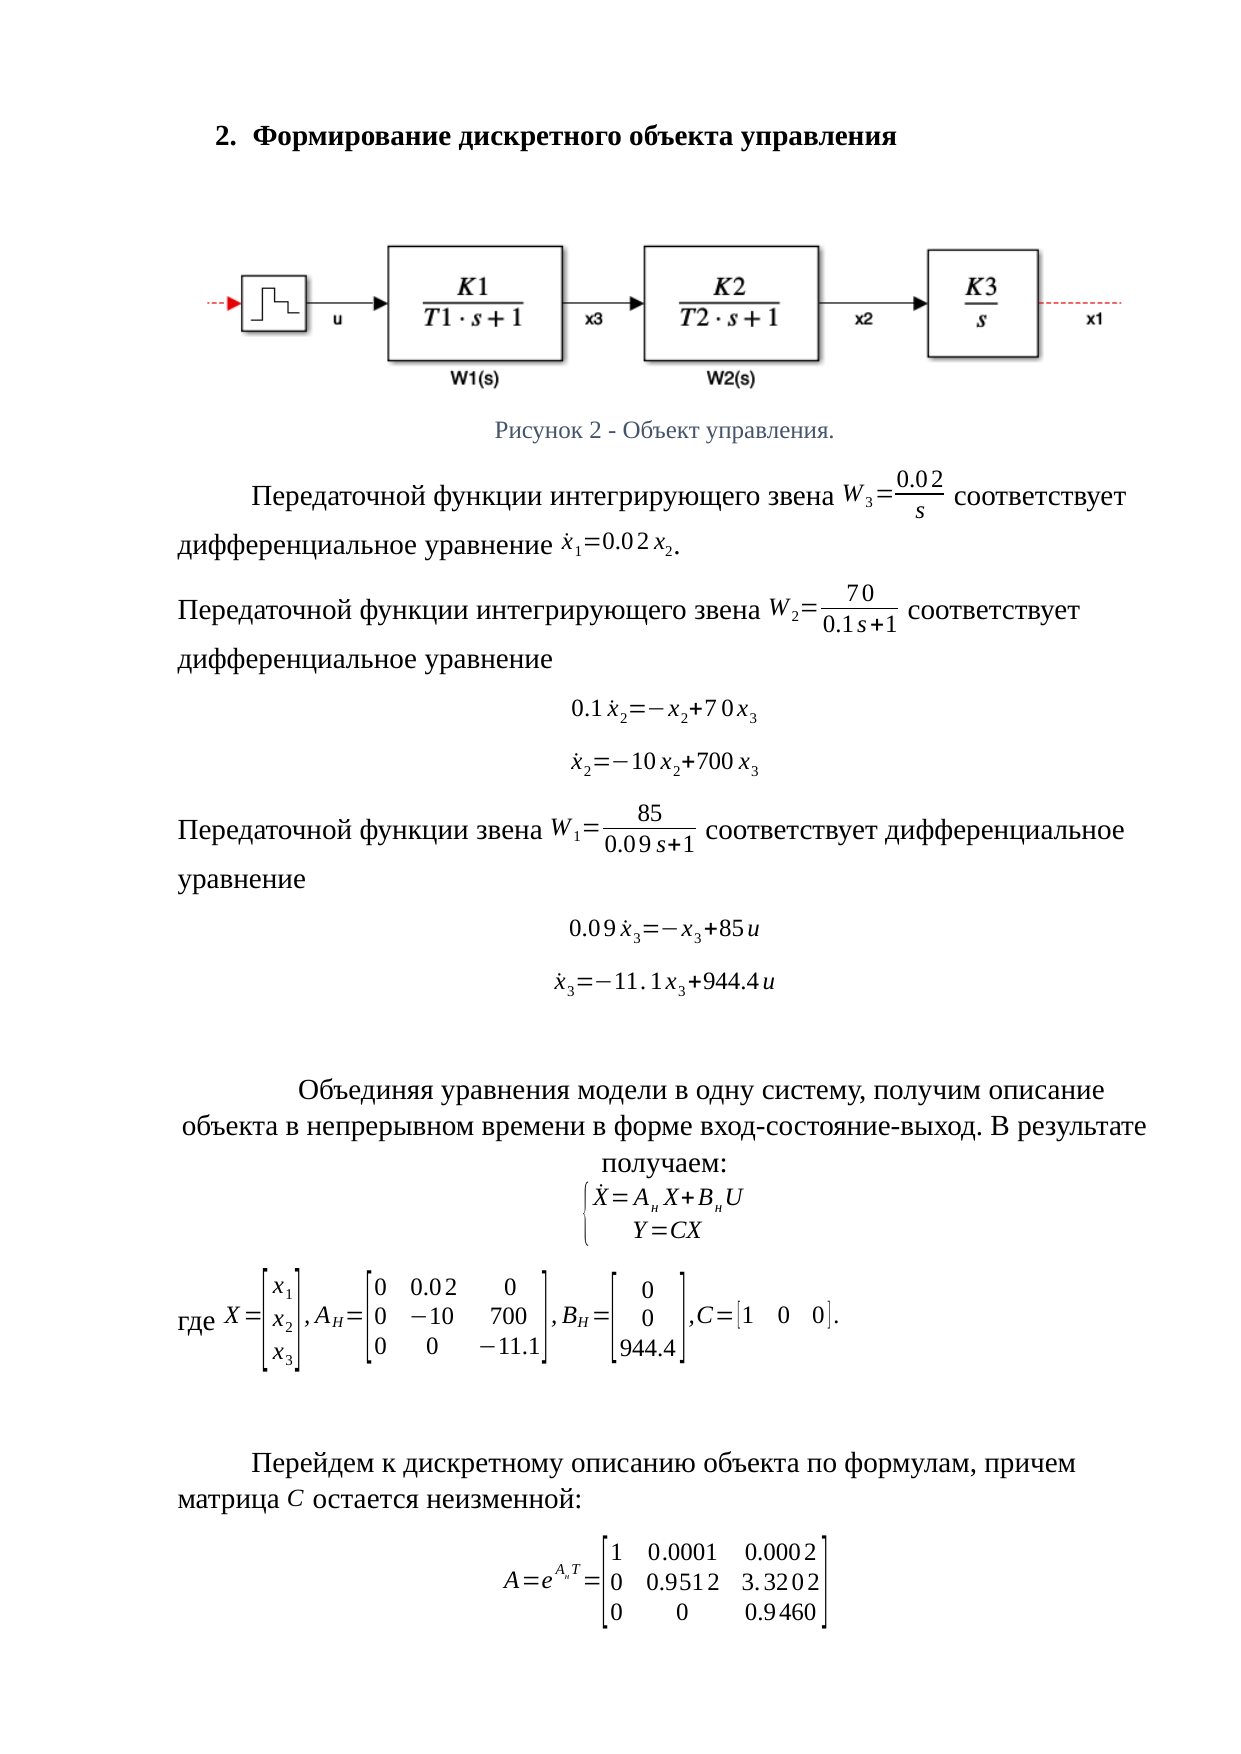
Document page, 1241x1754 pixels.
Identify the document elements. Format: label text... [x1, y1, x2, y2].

text где [177, 1267, 1152, 1373]
picture [207, 219, 1122, 397]
text Перейдем к дискретному описанию объекта по формулам, причем матрица остается неизменной: [177, 1445, 1152, 1515]
text Рисунок 2 - Объект управления. [177, 416, 1152, 444]
text Передаточной функции интегрирующего звена соответствует дифференциальное уравнение [177, 579, 1152, 675]
subtitle Формирование дискретного объекта управления [215, 118, 1152, 152]
text Передаточной функции звена соответствует дифференциальное уравнение [177, 799, 1152, 895]
text Передаточной функции интегрирующего звена соответствует дифференциальное уравнение . [177, 465, 1152, 560]
text Объединяя уравнения модели в одну систему, получим описание объекта в непрерывном времени в форме вход-состояние-выход. В результате получаем: [177, 1072, 1152, 1248]
